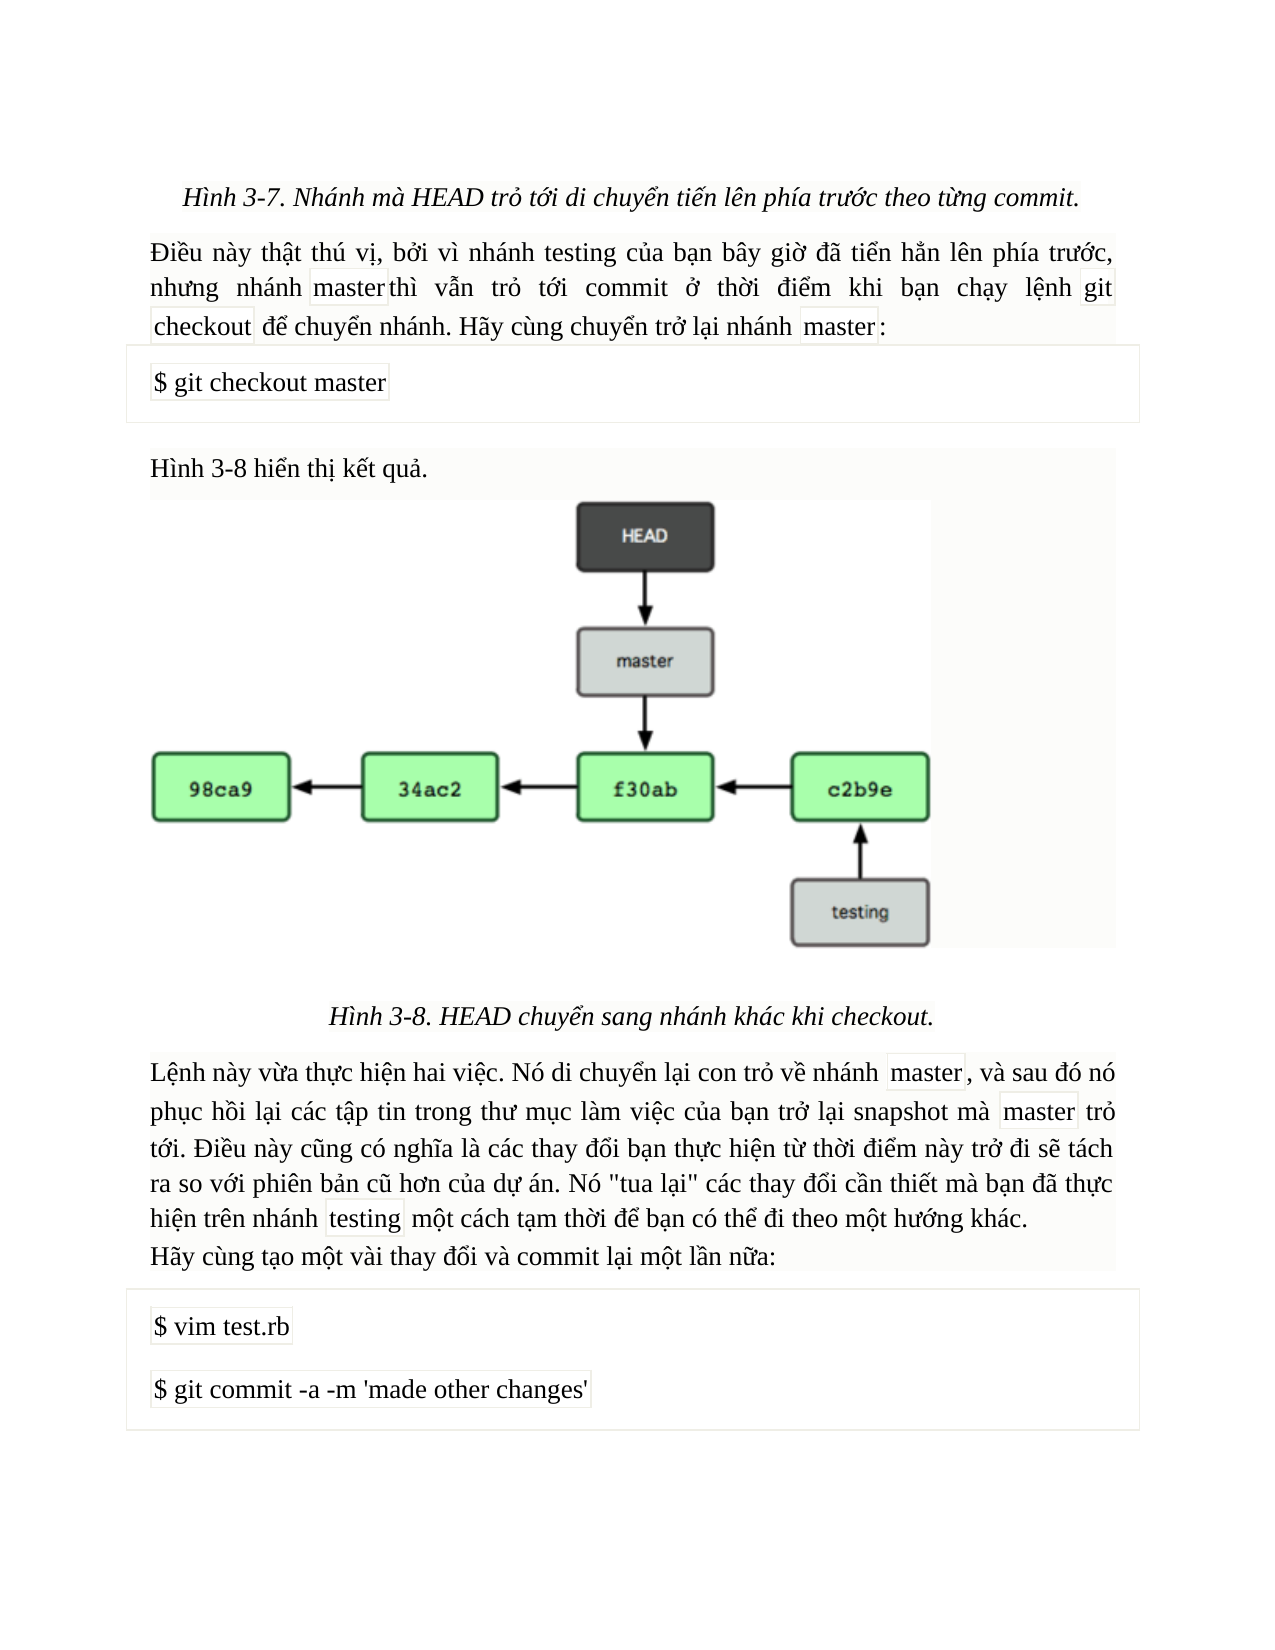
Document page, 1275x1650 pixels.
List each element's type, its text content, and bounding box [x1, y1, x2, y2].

text $ git checkout master [127, 346, 1139, 422]
text Hình 3-7. Nhánh mà HEAD trỏ tới di chuyển tiến lên phía trước theo từng commit. [150, 150, 1116, 212]
text Hình 3-8. HEAD chuyển sang nhánh khác khi checkout. [150, 969, 1116, 1032]
picture [150, 500, 932, 949]
text Hình 3-8 hiển thị kết quả. [150, 448, 1116, 483]
text Hãy cùng tạo một vài thay đổi và commit lại một lần nữa: [150, 1237, 1116, 1271]
text $ vim test.rb [127, 1290, 1139, 1345]
text Điều này thật thú vị, bởi vì nhánh testing của bạn bây giờ đã tiển hẳn lên phía trước, nhưng nhánh masterthì vẫn trỏ tới commit ở thời điểm khi bạn chạy lệnh git checkout để chuyển nhánh. Hãy cùng chuyển trở lại nhánh master: [150, 233, 1116, 344]
text $ git commit -a -m 'made other changes' [127, 1352, 1139, 1429]
text Lệnh này vừa thực hiện hai việc. Nó di chuyển lại con trỏ về nhánh master, và sau đó nó phục hồi lại các tập tin trong thư mục làm việc của bạn trở lại snapshot mà master trỏ tới. Điều này cũng có nghĩa là các thay đổi bạn thực hiện từ thời điểm này trở đi sẽ tách ra so với phiên bản cũ hơn của dự án. Nó "tua lại" các thay đổi cần thiết mà bạn đã thực hiện trên nhánh testing một cách tạm thời để bạn có thể đi theo một hướng khác. [150, 1052, 1116, 1237]
